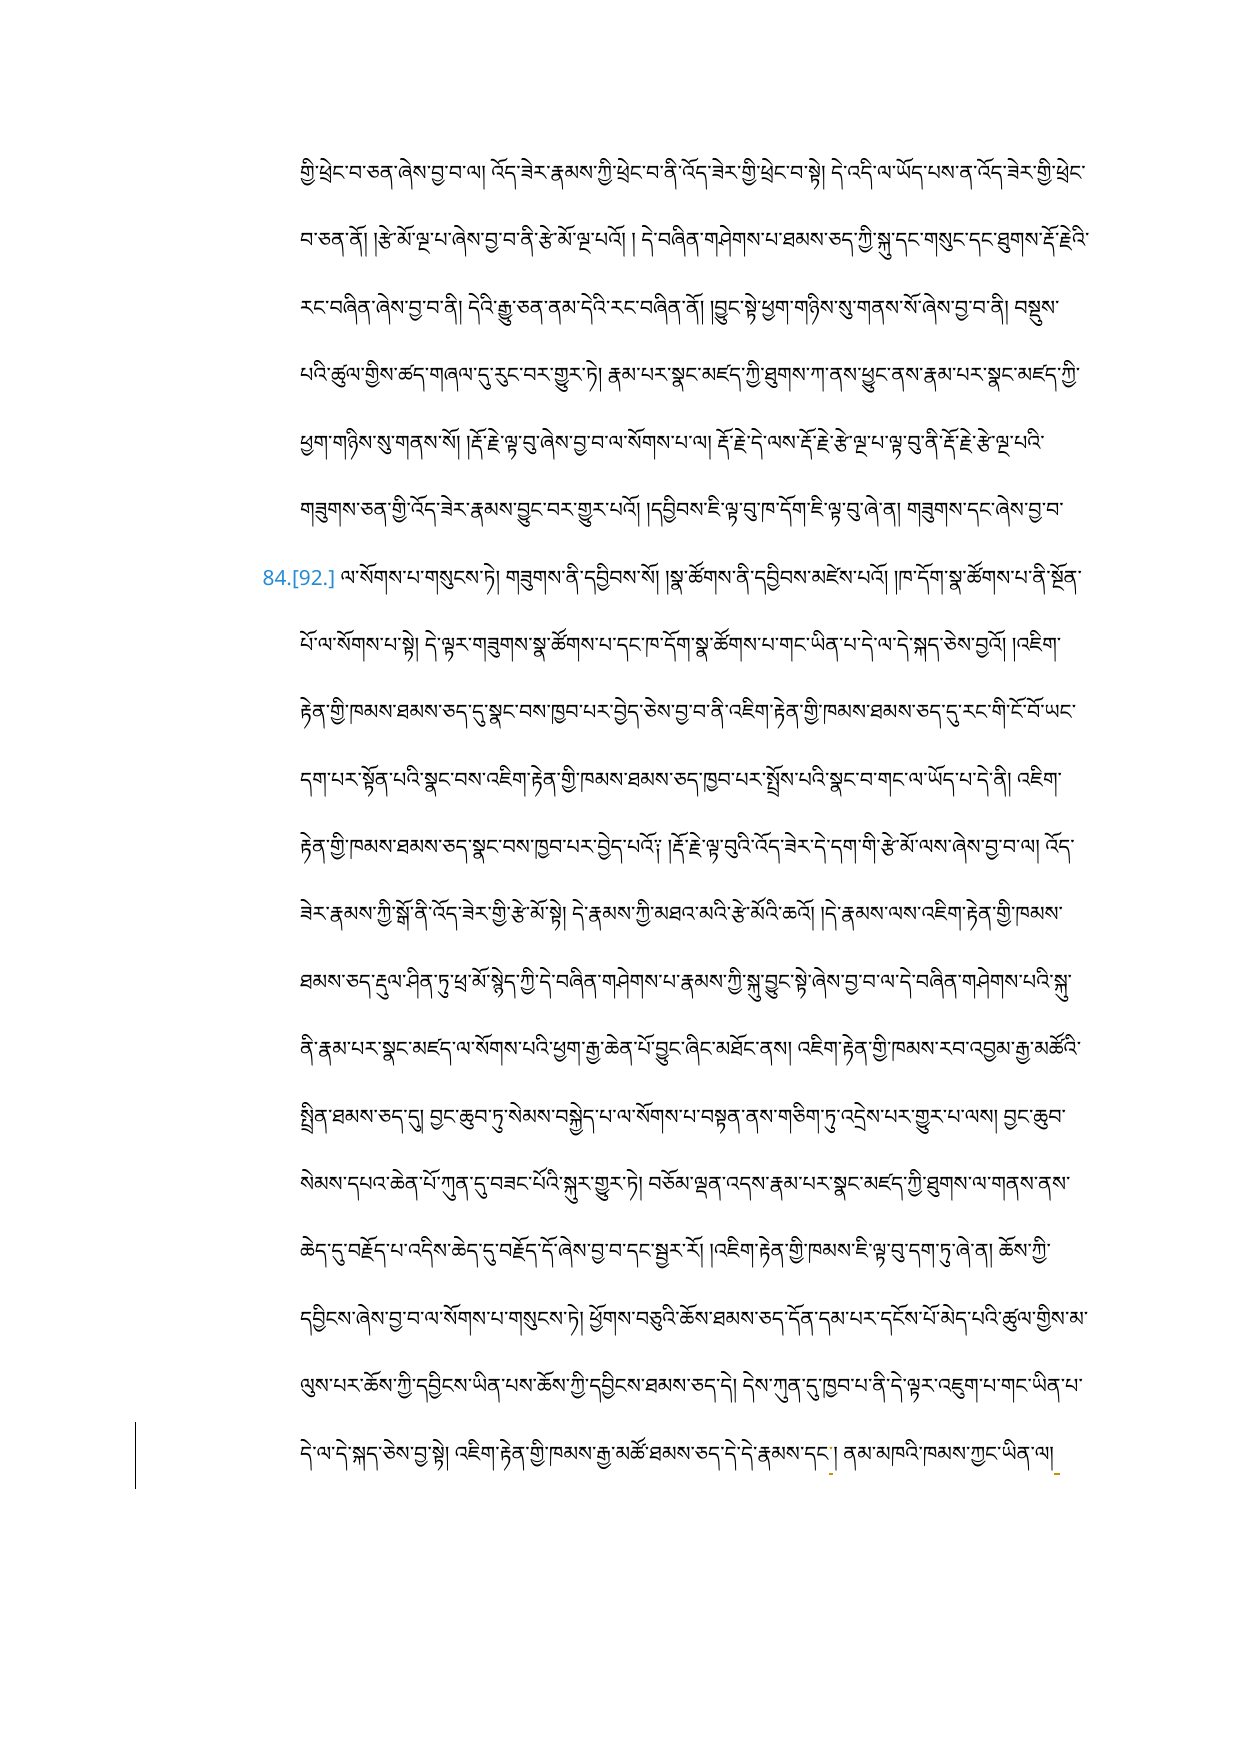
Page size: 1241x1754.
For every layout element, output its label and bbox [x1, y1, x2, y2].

list [262, 554, 1090, 1489]
list [262, 150, 1090, 546]
